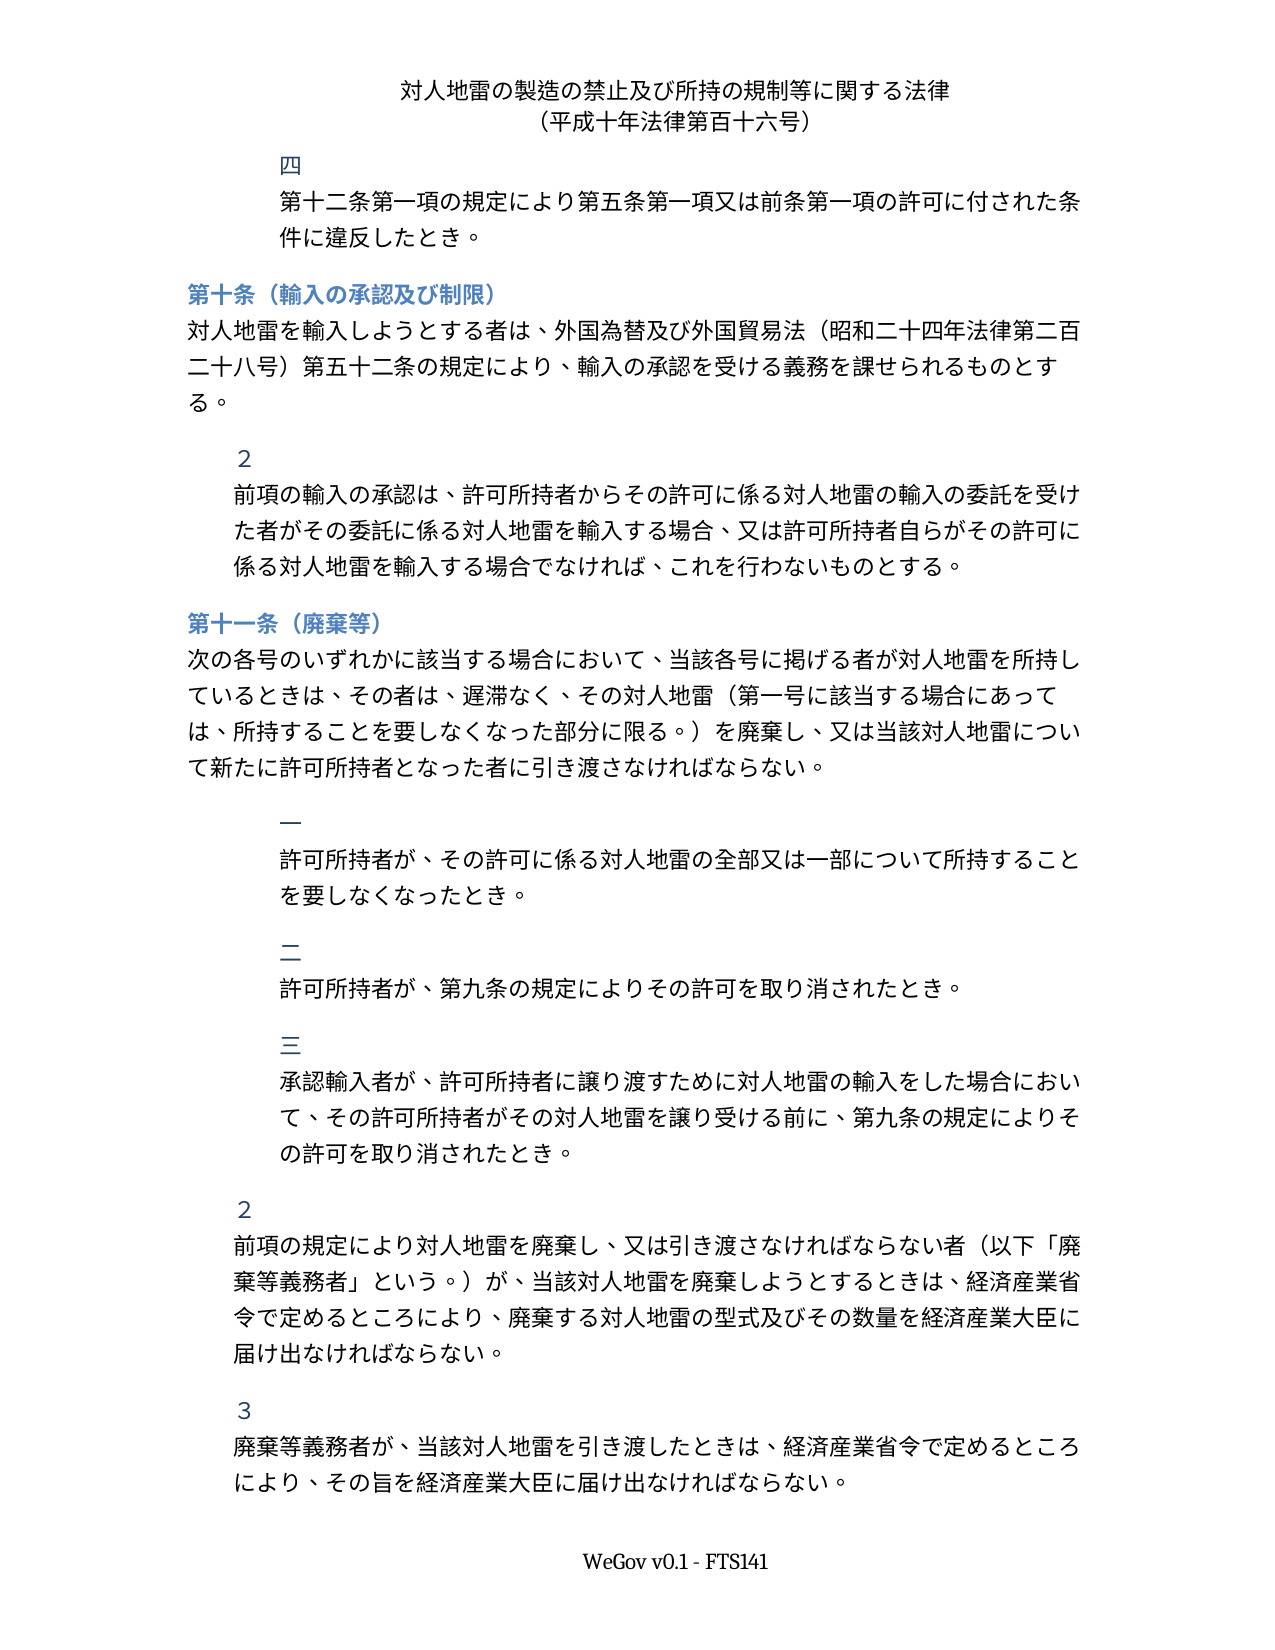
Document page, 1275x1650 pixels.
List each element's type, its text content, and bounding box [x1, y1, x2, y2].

text 前項の輸入の承認は、許可所持者からその許可に係る対人地雷の輸入の委託を受けた者がその委託に係る対人地雷を輸入する場合、又は許可所持者自らがその許可に係る対人地雷を輸入する場合でなければ、これを行わないものとする。 [233, 479, 1087, 582]
subtitle 一 [279, 808, 1087, 839]
subtitle 三 [279, 1030, 1087, 1061]
text 対人地雷を輸入しようとする者は、外国為替及び外国貿易法（昭和二十四年法律第二百二十八号）第五十二条の規定により、輸入の承認を受ける義務を課せられるものとする。 [187, 314, 1087, 418]
subtitle 第十条（輸入の承認及び制限） [187, 279, 1087, 310]
subtitle 二 [279, 937, 1087, 968]
text 許可所持者が、その許可に係る対人地雷の全部又は一部について所持することを要しなくなったとき。 [279, 844, 1087, 911]
subtitle 第十一条（廃棄等） [187, 608, 1087, 639]
text 廃棄等義務者が、当該対人地雷を引き渡したときは、経済産業省令で定めるところにより、その旨を経済産業大臣に届け出なければならない。 [233, 1431, 1087, 1498]
text 第十二条第一項の規定により第五条第一項又は前条第一項の許可に付された条件に違反したとき。 [279, 186, 1087, 253]
subtitle ３ [233, 1395, 1087, 1426]
subtitle 四 [279, 150, 1087, 181]
text 許可所持者が、第九条の規定によりその許可を取り消されたとき。 [279, 973, 1087, 1004]
subtitle ２ [233, 1194, 1087, 1226]
text 承認輸入者が、許可所持者に譲り渡すために対人地雷の輸入をした場合において、その許可所持者がその対人地雷を譲り受ける前に、第九条の規定によりその許可を取り消されたとき。 [279, 1066, 1087, 1169]
text 次の各号のいずれかに該当する場合において、当該各号に掲げる者が対人地雷を所持しているときは、その者は、遅滞なく、その対人地雷（第一号に該当する場合にあっては、所持することを要しなくなった部分に限る。）を廃棄し、又は当該対人地雷について新たに許可所持者となった者に引き渡さなければならない。 [187, 644, 1087, 783]
text 前項の規定により対人地雷を廃棄し、又は引き渡さなければならない者（以下「廃棄等義務者」という。）が、当該対人地雷を廃棄しようとするときは、経済産業省令で定めるところにより、廃棄する対人地雷の型式及びその数量を経済産業大臣に届け出なければならない。 [233, 1230, 1087, 1369]
subtitle ２ [233, 443, 1087, 474]
